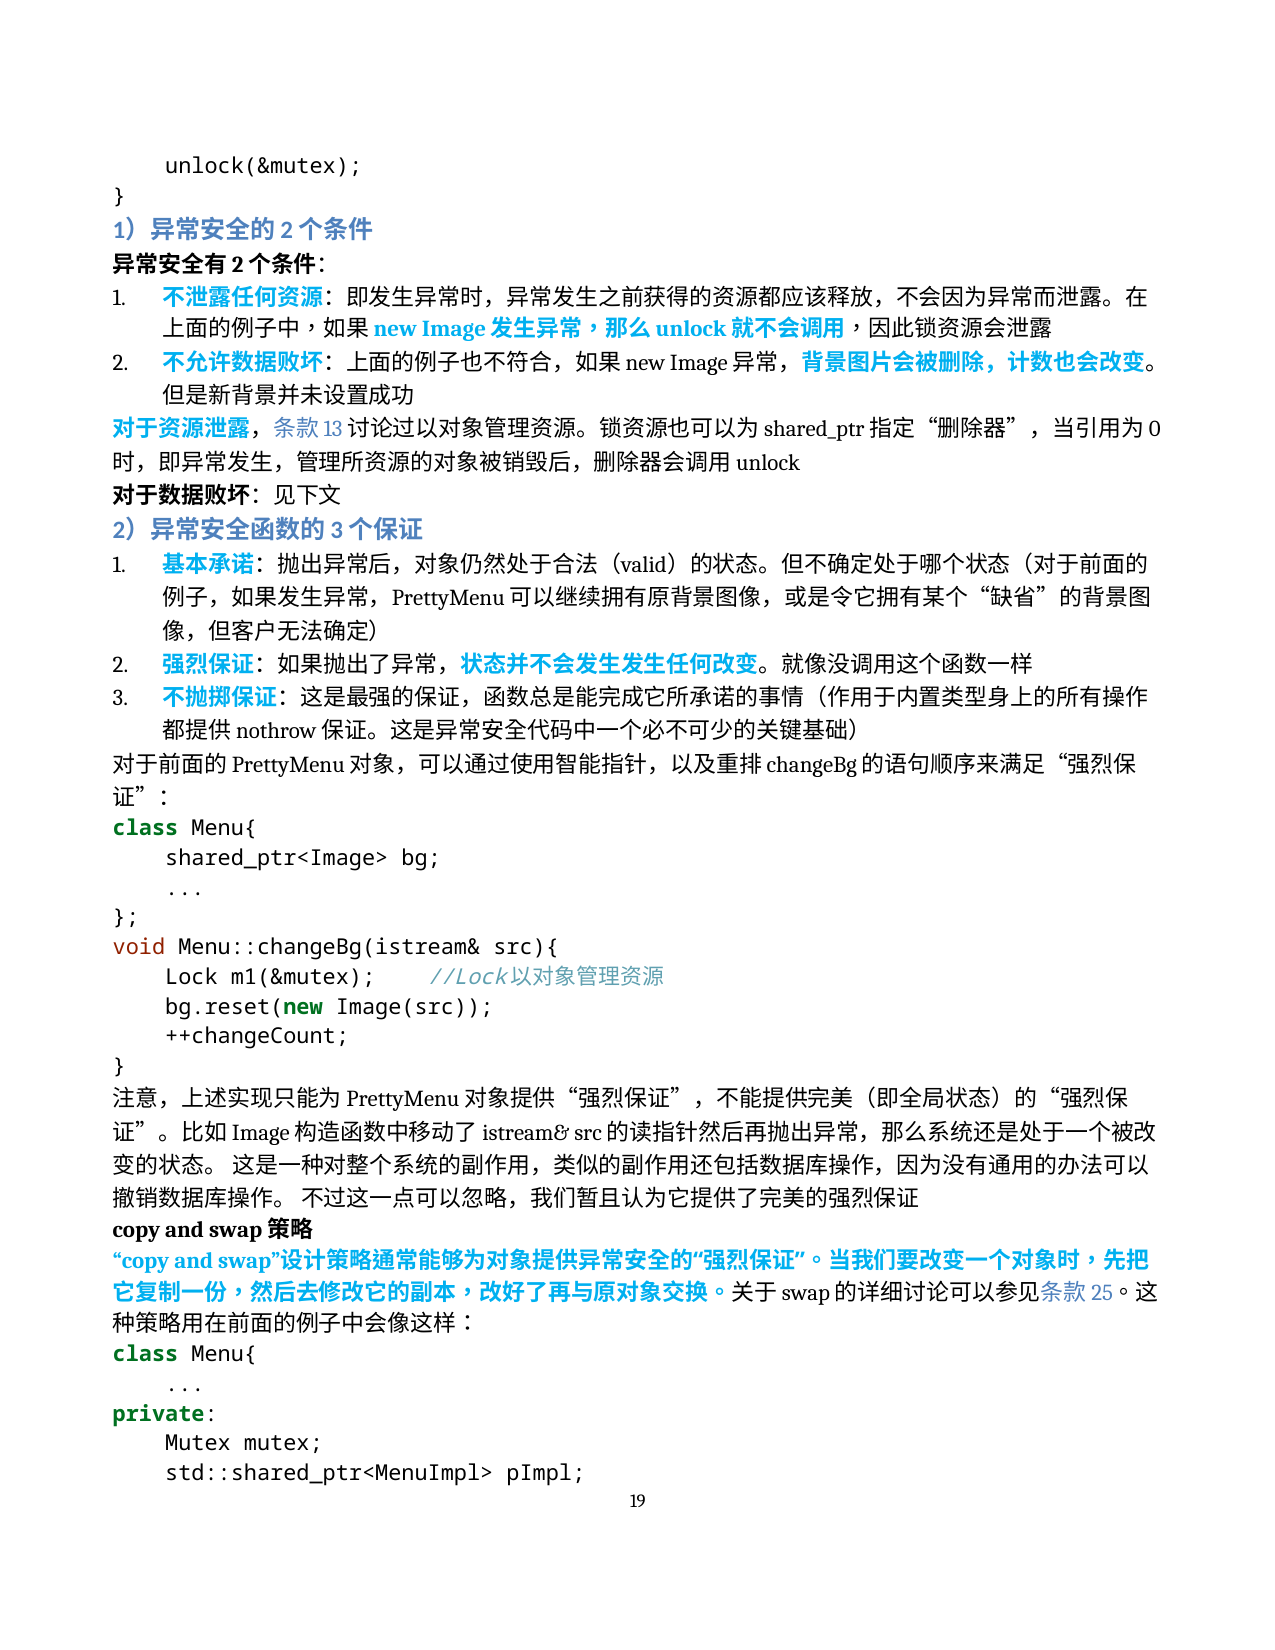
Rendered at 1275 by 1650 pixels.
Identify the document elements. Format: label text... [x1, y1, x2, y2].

list 不抛掷保证：这是最强的保证，函数总是能完成它所承诺的事情（作用于内置类型身上的所有操作都提供nothrow保证。这是异常安全代码中一个必不可少的关键基础） [112, 679, 1162, 746]
text copy and swap策略 [112, 1213, 1162, 1244]
text 注意，上述实现只能为PrettyMenu对象提供“强烈保证”，不能提供完美（即全局状态）的“强烈保证”。比如Image构造函数中移动了istream& src的读指针然后再抛出异常，那么系统还是处于一个被改变的状态。 这是一种对整个系统的副作用，类似的副作用还包括数据库操作，因为没有通用的办法可以撤销数据库操作。 不过这一点可以忽略，我们暂且认为它提供了完美的强烈保证 [112, 1080, 1162, 1213]
text 异常安全有2个条件： [112, 246, 1162, 279]
text class Menu{ shared_ptr<Image> bg; ... }; void Menu::changeBg(istream& src){ Lock m1(&mutex); //Lock以对象管理资源 bg.reset(new Image(src)); ++changeCount; } [112, 812, 1162, 1080]
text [112, 150, 1162, 209]
text 2）异常安全函数的3个保证 [112, 510, 1162, 546]
text “copy and swap”设计策略通常能够为对象提供异常安全的“强烈保证”。当我们要改变一个对象时，先把它复制一份，然后去修改它的副本，改好了再与原对象交换。关于swap的详细讨论可以参见条款25。这种策略用在前面的例子中会像这样： [112, 1244, 1162, 1338]
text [112, 1338, 1162, 1487]
text 对于数据败坏：见下文 [112, 477, 1162, 510]
text 对于资源泄露，条款13讨论过以对象管理资源。锁资源也可以为shared_ptr指定“删除器”，当引用为0时，即异常发生，管理所资源的对象被销毁后，删除器会调用unlock [112, 410, 1162, 477]
list 不允许数据败坏：上面的例子也不符合，如果new Image异常，背景图片会被删除，计数也会改变。但是新背景并未设置成功 [112, 344, 1162, 410]
text 对于前面的PrettyMenu对象，可以通过使用智能指针，以及重排changeBg的语句顺序来满足“强烈保证”： [112, 746, 1162, 812]
list 强烈保证：如果抛出了异常，状态并不会发生发生任何改变。就像没调用这个函数一样 [112, 646, 1162, 679]
list 基本承诺：抛出异常后，对象仍然处于合法（valid）的状态。但不确定处于哪个状态（对于前面的例子，如果发生异常，PrettyMenu可以继续拥有原背景图像，或是令它拥有某个“缺省”的背景图像，但客户无法确定） [112, 546, 1162, 646]
list 不泄露任何资源：即发生异常时，异常发生之前获得的资源都应该释放，不会因为异常而泄露。在上面的例子中，如果new Image发生异常，那么unlock就不会调用，因此锁资源会泄露 [112, 279, 1162, 344]
text 1）异常安全的2个条件 [112, 209, 1162, 246]
